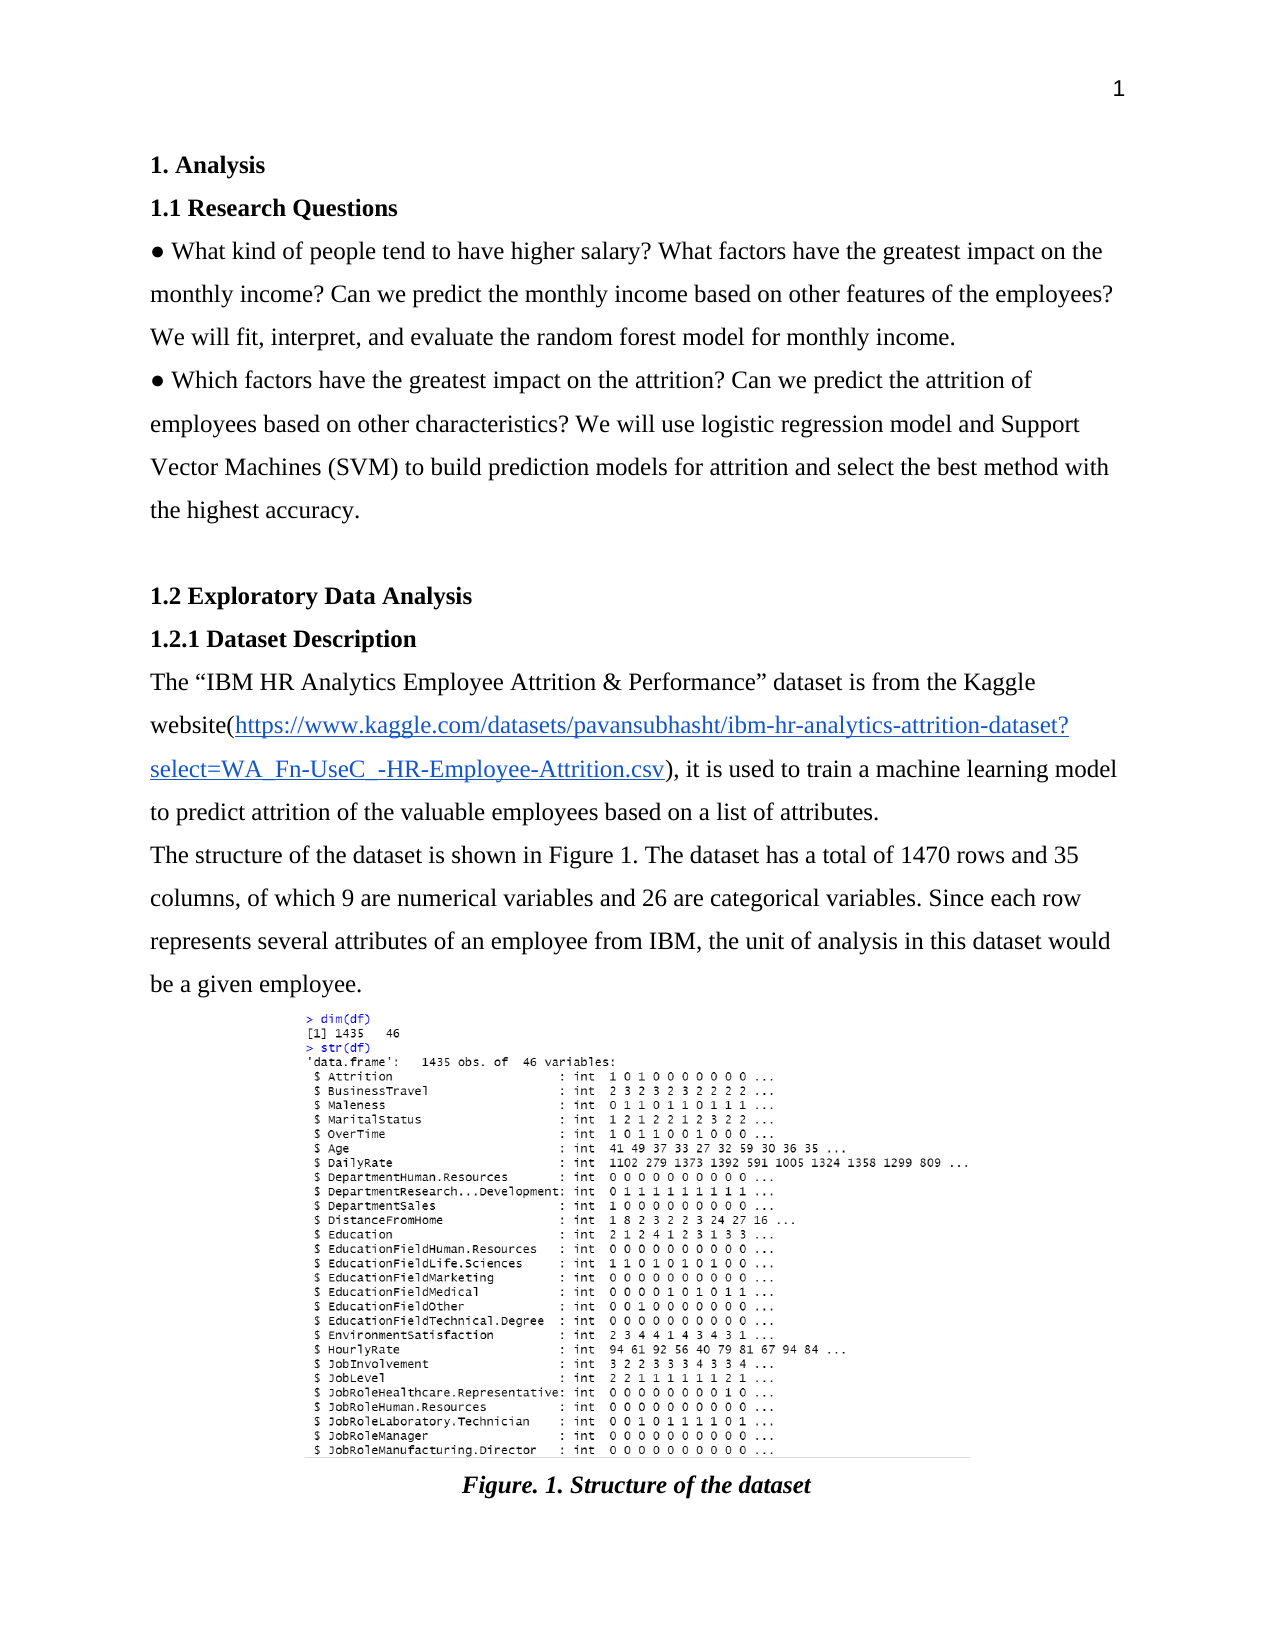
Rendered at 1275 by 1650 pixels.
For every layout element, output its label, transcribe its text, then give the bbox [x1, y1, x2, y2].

text Figure. 1. Structure of the dataset [150, 1471, 1125, 1499]
text 1.1 Research Questions [150, 193, 1125, 222]
text 1. Analysis [150, 150, 1125, 179]
text 1.2 Exploratory Data Analysis [150, 581, 1125, 610]
text ● Which factors have the greatest impact on the attrition? Can we predict the attrition of employees based on other characteristics? We will use logistic regression model and Support Vector Machines (SVM) to build prediction models for attrition and select the best method with the highest accuracy. [150, 366, 1125, 524]
picture [305, 1012, 971, 1458]
text ● What kind of people tend to have higher salary? What factors have the greatest impact on the monthly income? Can we predict the monthly income based on other features of the employees? We will fit, interpret, and evaluate the random forest model for monthly income. [150, 236, 1125, 351]
text The “IBM HR Analytics Employee Attrition & Performance” dataset is from the Kaggle website(https://www.kaggle.com/datasets/pavansubhasht/ibm-hr-analytics-attrition-dataset?select=WA_Fn-UseC_-HR-Employee-Attrition.csv), it is used to train a machine learning model to predict attrition of the valuable employees based on a list of attributes. [150, 667, 1125, 826]
text 1.2.1 Dataset Description [150, 624, 1125, 653]
text The structure of the dataset is shown in Figure 1. The dataset has a total of 1470 rows and 35 columns, of which 9 are numerical variables and 26 are categorical variables. Since each row represents several attributes of an employee from IBM, the unit of analysis in this dataset would be a given employee. [150, 840, 1125, 998]
